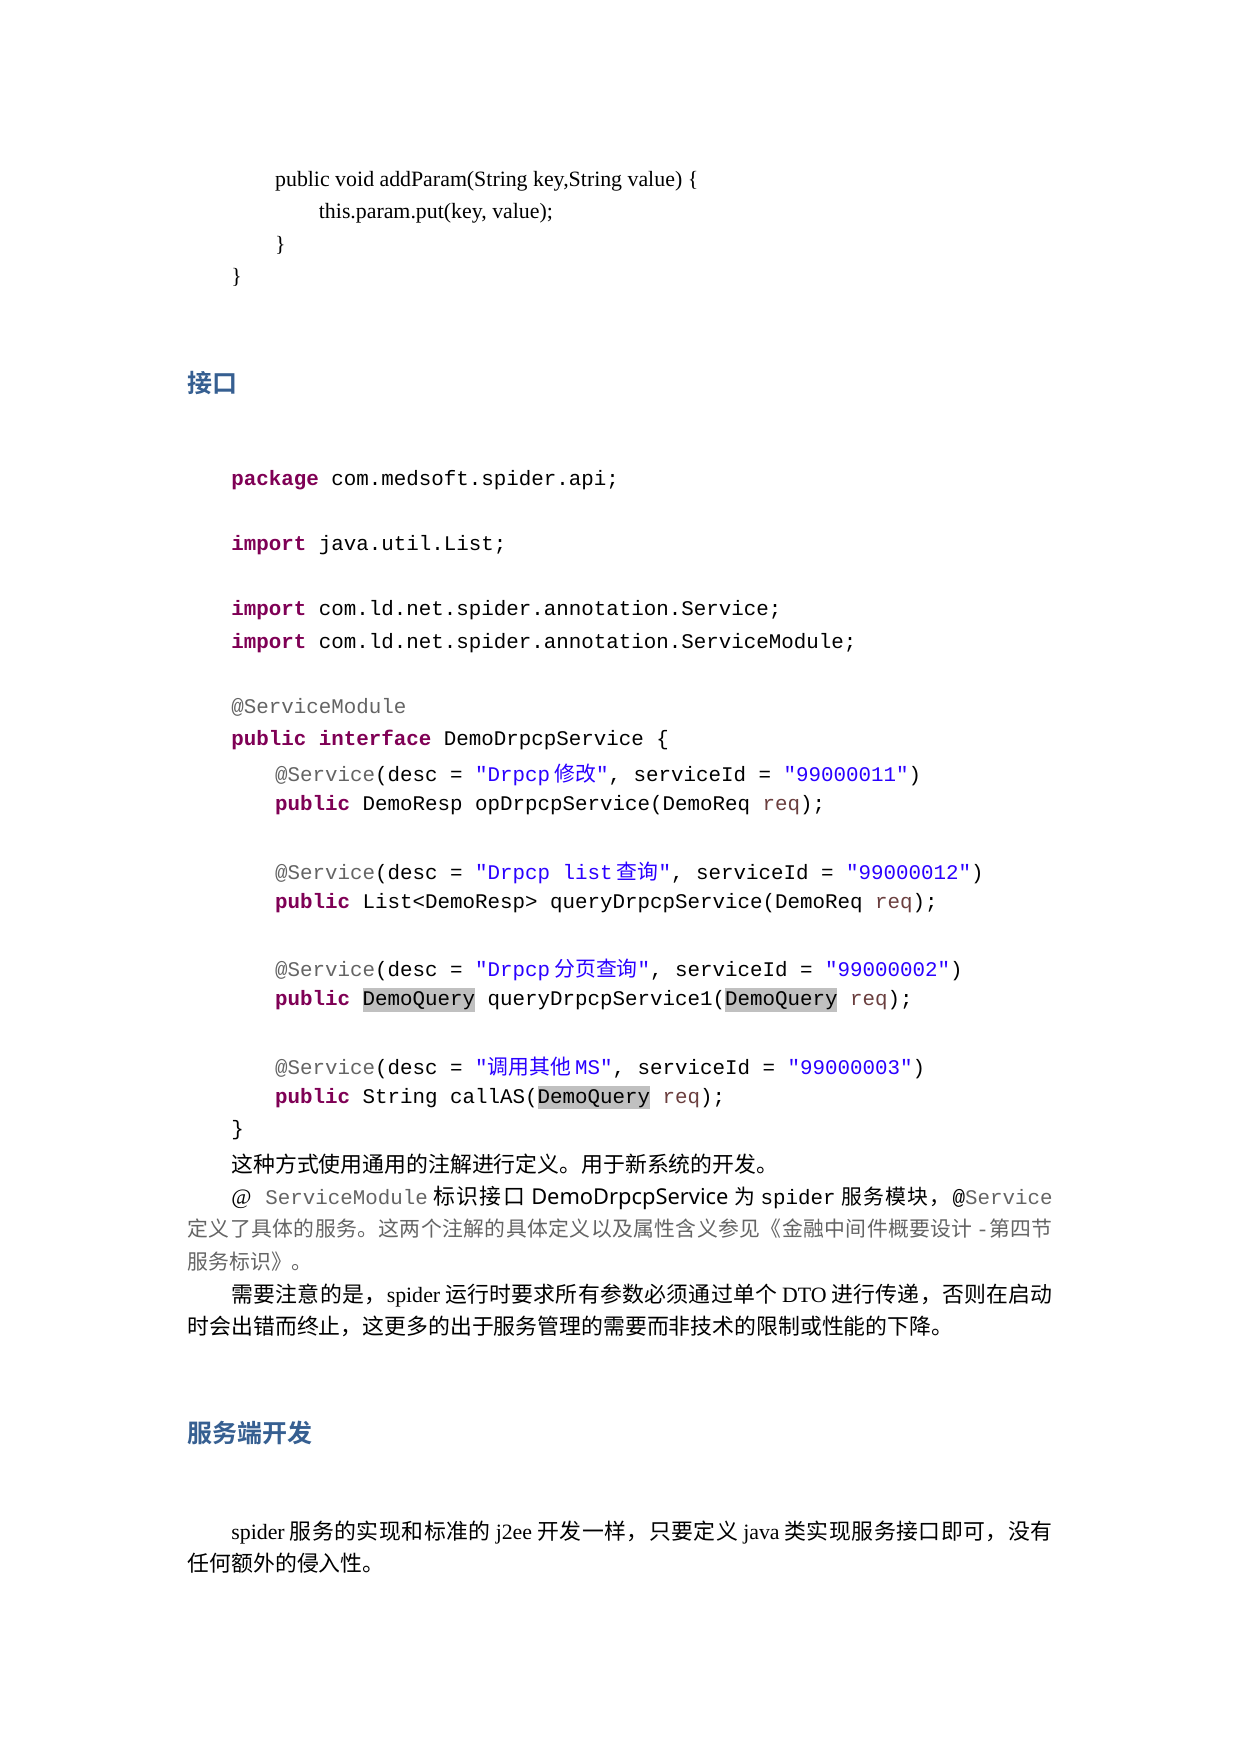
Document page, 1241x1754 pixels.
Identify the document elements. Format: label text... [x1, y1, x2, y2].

text public DemoResp opDrpcpService(DemoReq req); [231, 789, 1053, 821]
text } [231, 1114, 1053, 1146]
text package com.medsoft.spider.api; [231, 464, 1053, 496]
text @Service(desc = "Drpcp list查询", serviceId = "99000012") [231, 854, 1053, 886]
text } [231, 227, 1053, 259]
text import com.ld.net.spider.annotation.Service; [231, 594, 1053, 626]
text import com.ld.net.spider.annotation.ServiceModule; [231, 626, 1053, 659]
text @Service(desc = "Drpcp修改", serviceId = "99000011") [231, 756, 1053, 789]
text import java.util.List; [231, 529, 1053, 561]
text 需要注意的是，spider运行时要求所有参数必须通过单个DTO进行传递，否则在启动时会出错而终止，这更多的出于服务管理的需要而非技术的限制或性能的下降。 [187, 1276, 1053, 1341]
text this.param.put(key, value); [231, 194, 1053, 227]
text public List<DemoResp> queryDrpcpService(DemoReq req); [231, 886, 1053, 919]
subtitle 服务端开发 [187, 1399, 1053, 1464]
text @Service(desc = "Drpcp分页查询", serviceId = "99000002") [231, 951, 1053, 984]
text spider服务的实现和标准的j2ee开发一样，只要定义java类实现服务接口即可，没有任何额外的侵入性。 [187, 1513, 1053, 1578]
text @Service(desc = "调用其他MS", serviceId = "99000003") [231, 1049, 1053, 1081]
text public DemoQuery queryDrpcpService1(DemoQuery req); [231, 984, 1053, 1016]
subtitle 接口 [187, 349, 1053, 414]
text 这种方式使用通用的注解进行定义。用于新系统的开发。 [187, 1146, 1053, 1179]
text public interface DemoDrpcpService { [231, 724, 1053, 756]
text } [231, 259, 1053, 292]
text public void addParam(String key,String value) { [231, 162, 1053, 194]
text public String callAS(DemoQuery req); [231, 1081, 1053, 1114]
text @ServiceModule [231, 691, 1053, 724]
text @ ServiceModule标识接口DemoDrpcpService为spider服务模块，@Service定义了具体的服务。这两个注解的具体定义以及属性含义参见《金融中间件概要设计-第四节 服务标识》。 [187, 1179, 1053, 1276]
